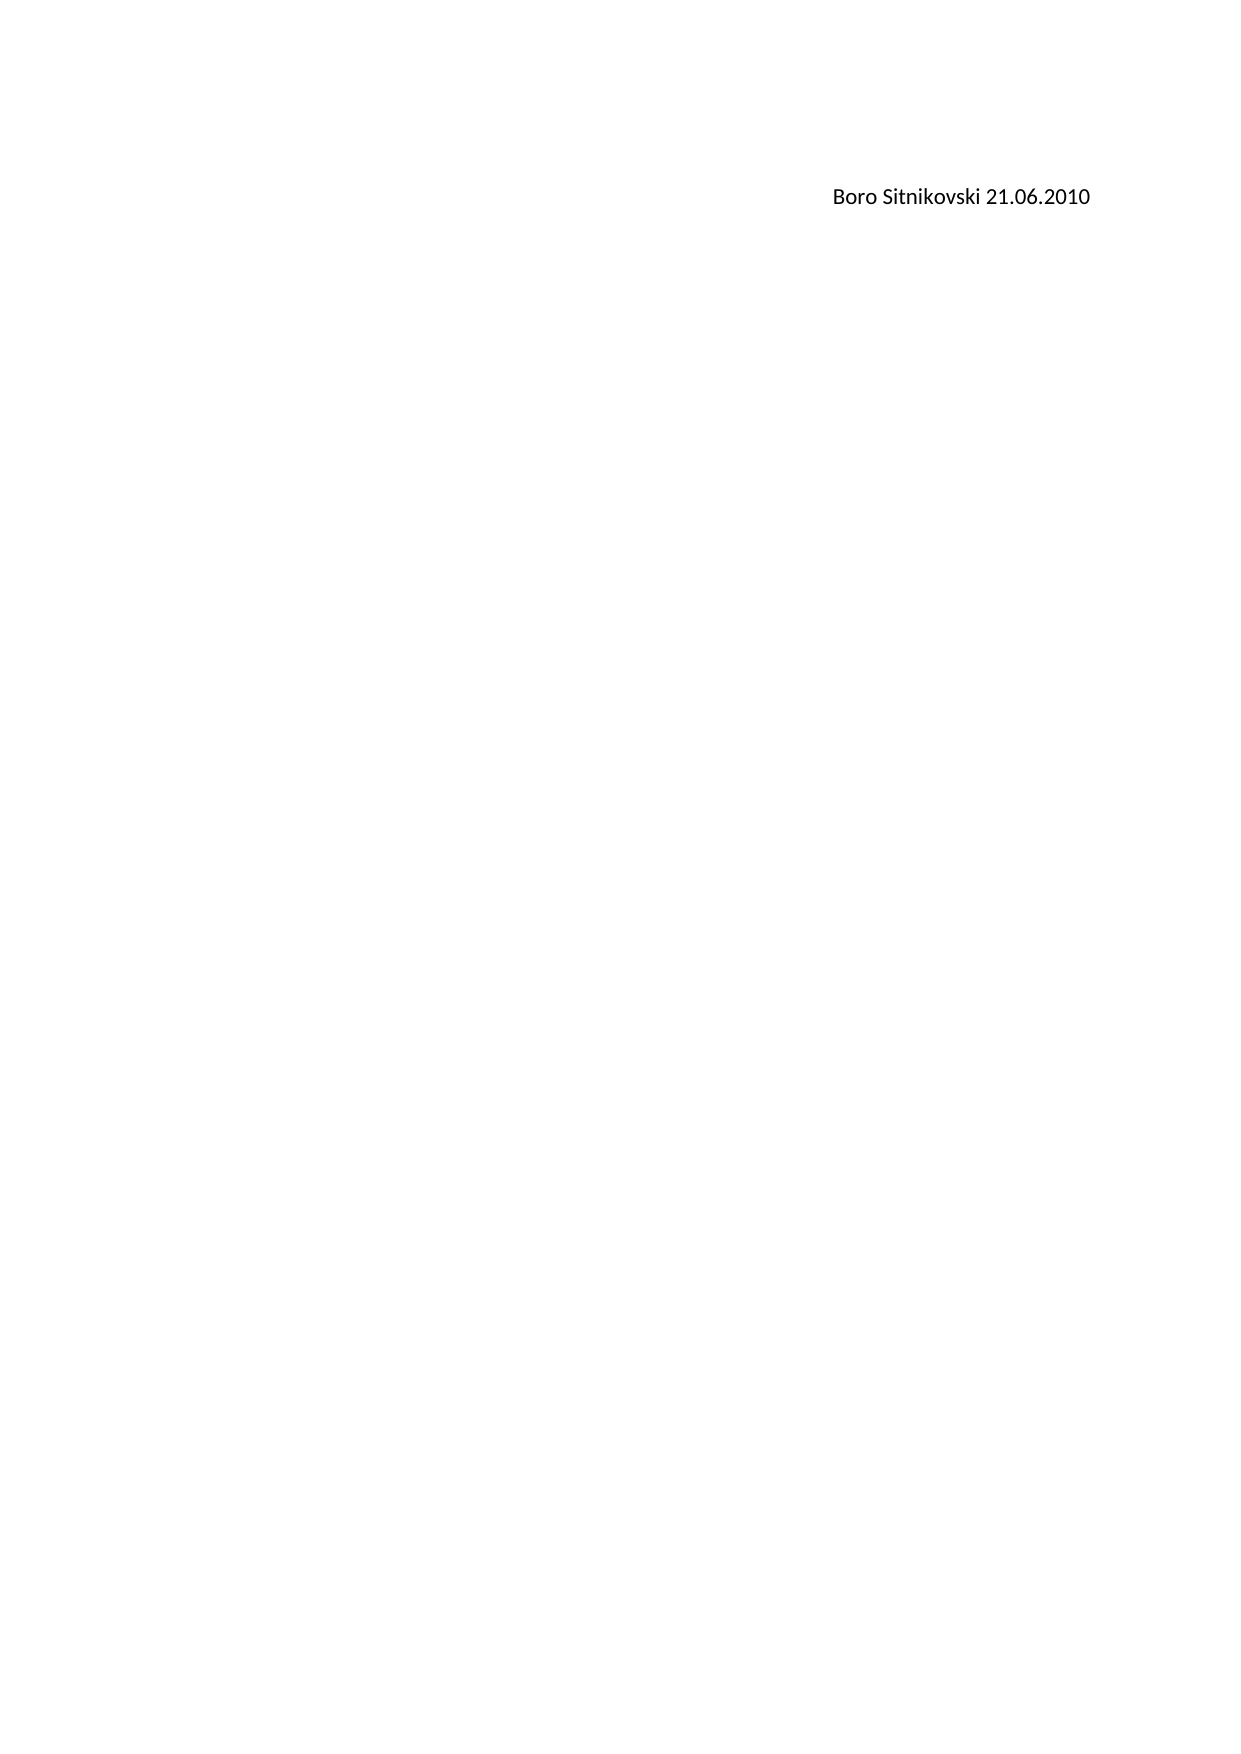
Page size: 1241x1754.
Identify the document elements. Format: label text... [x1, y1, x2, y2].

list Boro Sitnikovski 21.06.2010 [225, 182, 1090, 210]
